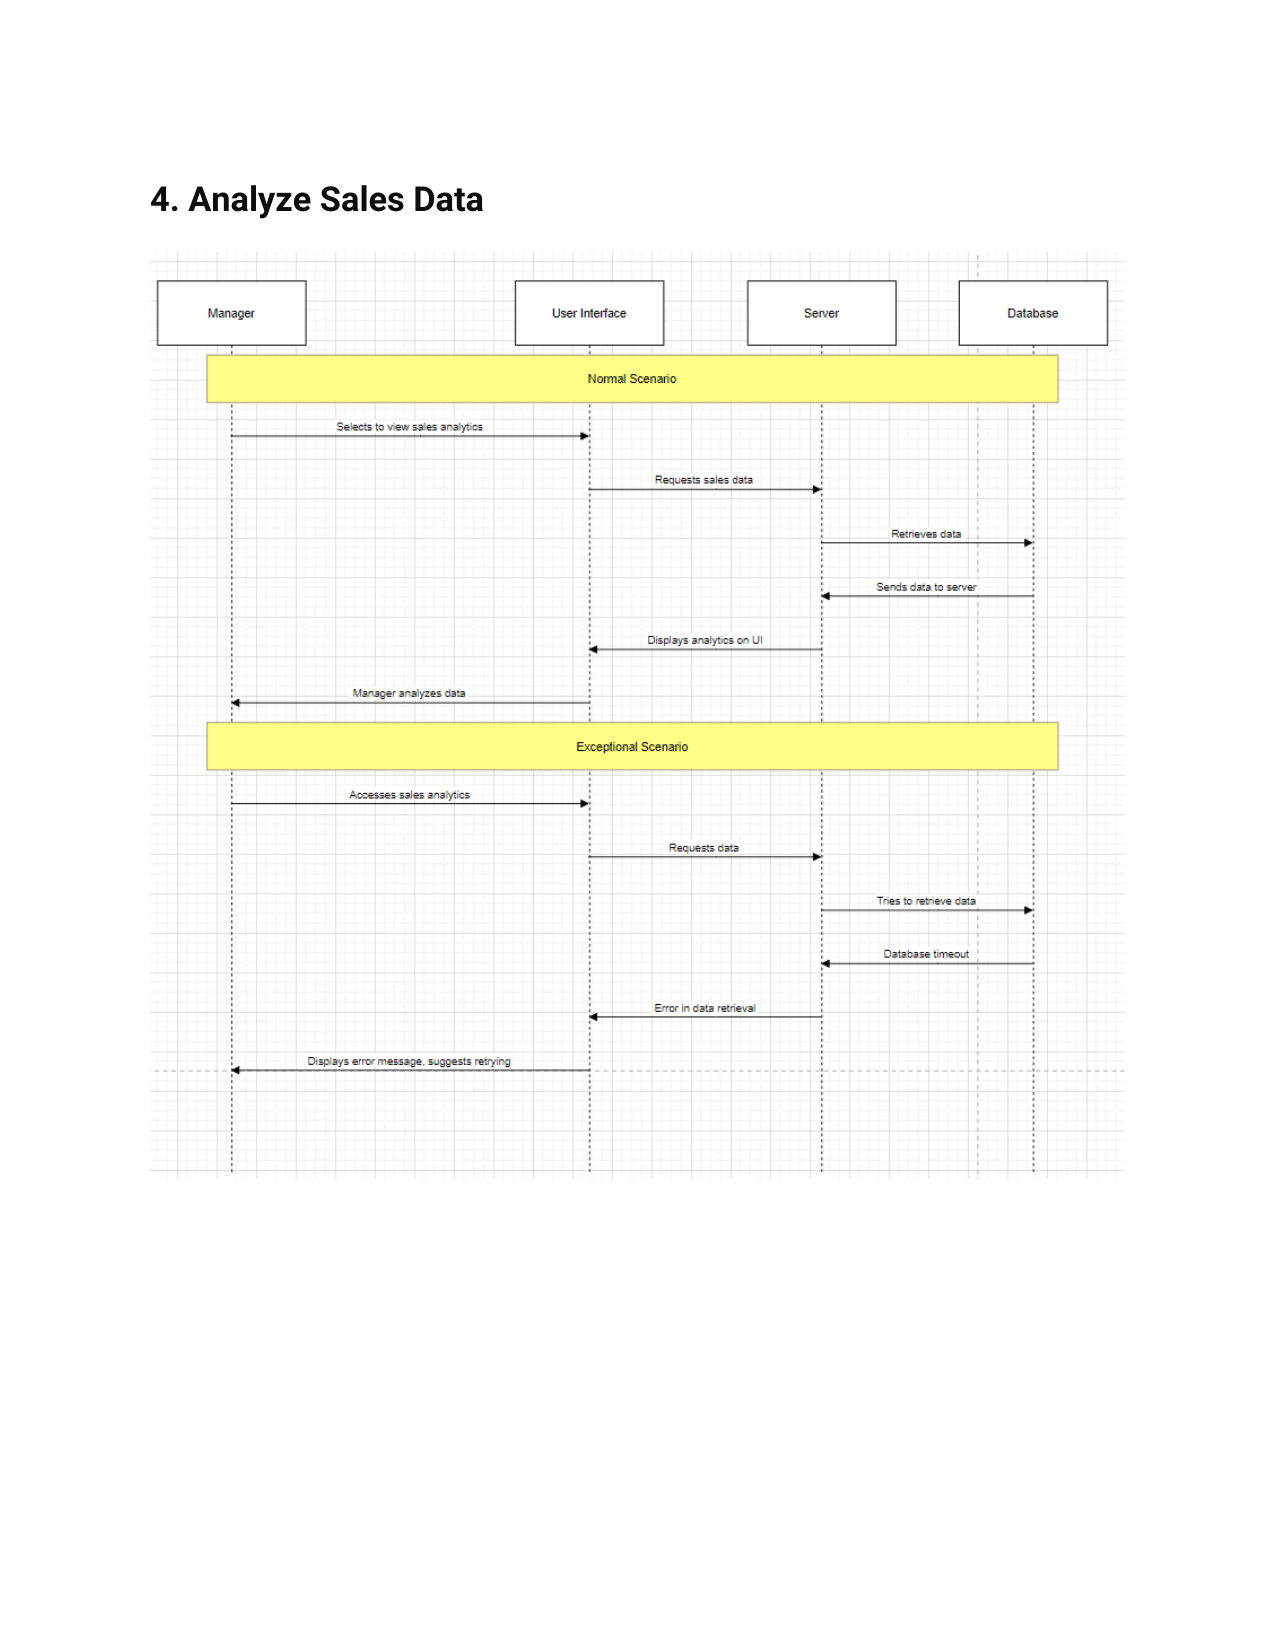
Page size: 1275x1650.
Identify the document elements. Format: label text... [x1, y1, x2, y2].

subtitle 4. Analyze Sales Data [150, 179, 1125, 219]
picture [150, 252, 1125, 1179]
